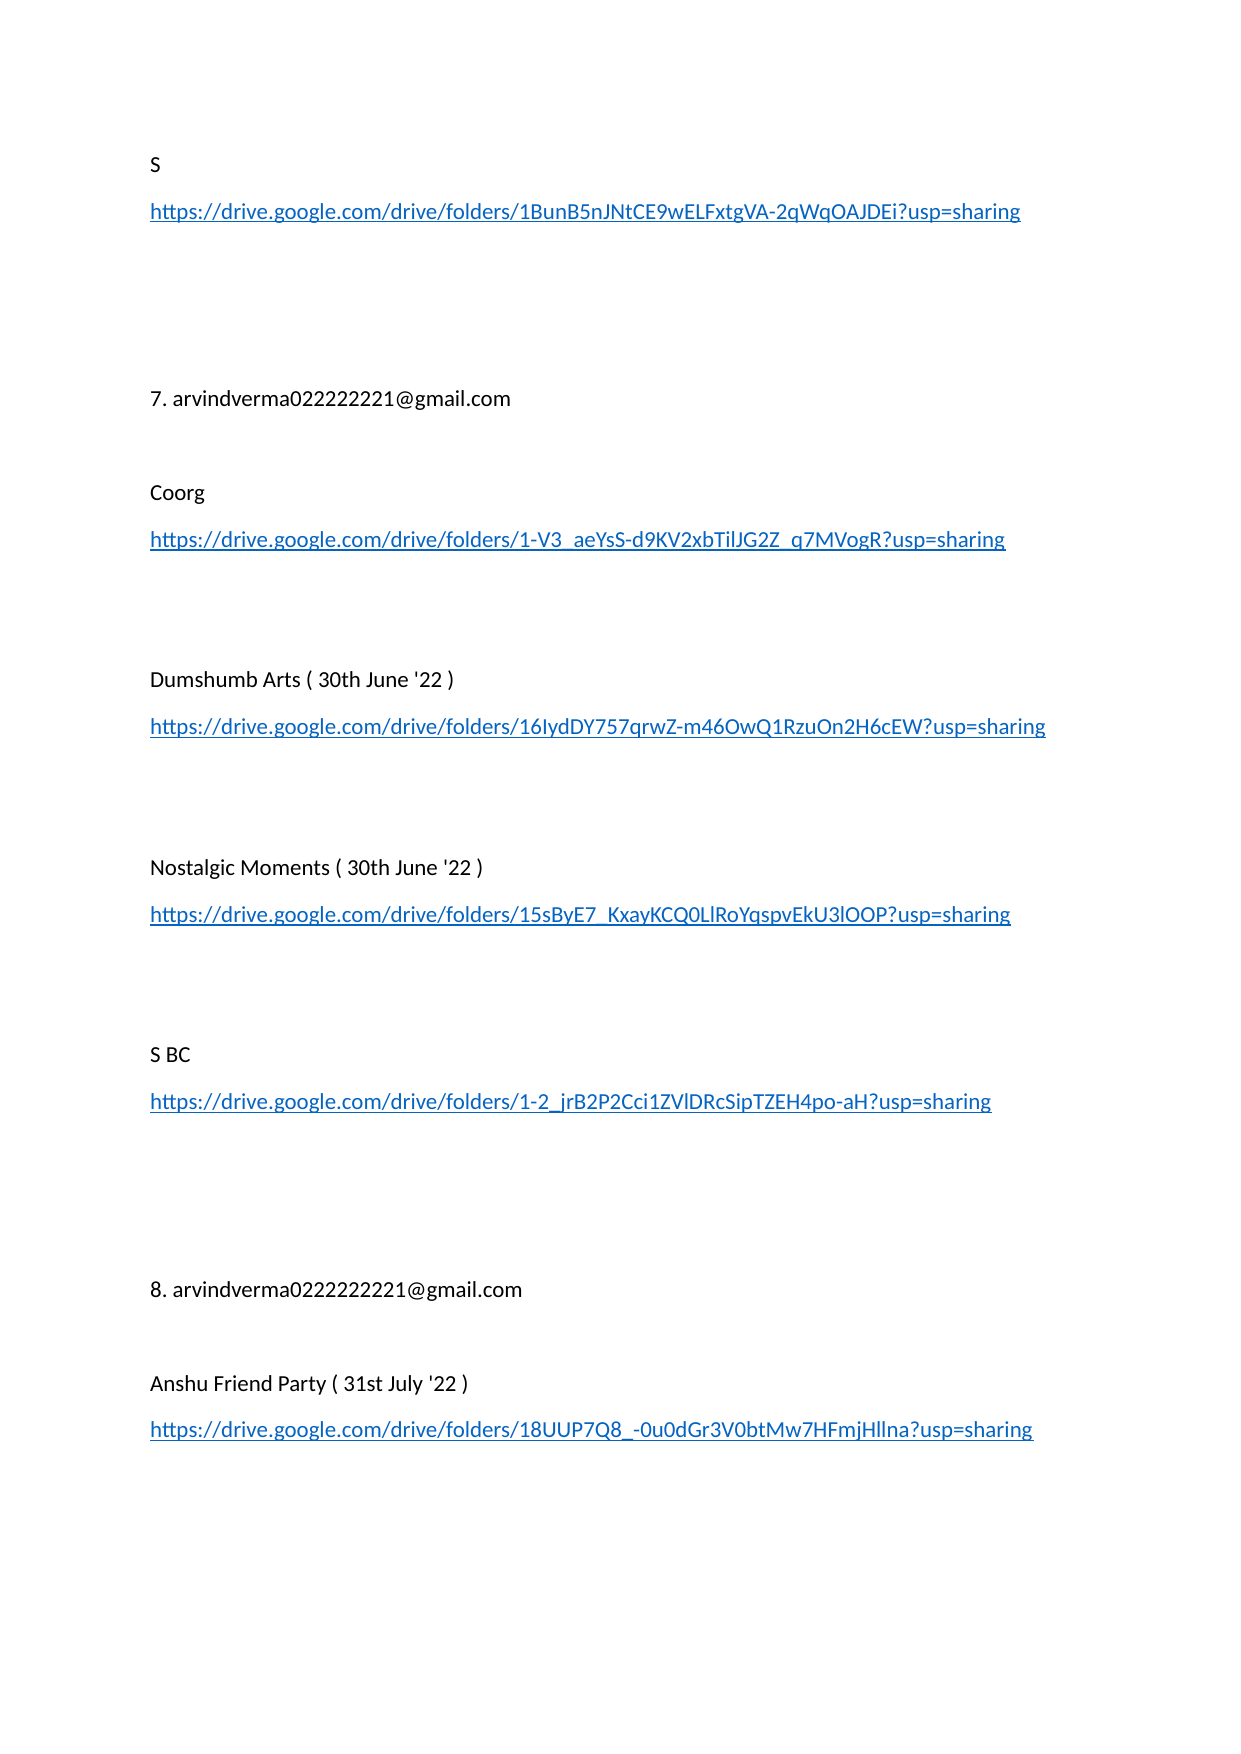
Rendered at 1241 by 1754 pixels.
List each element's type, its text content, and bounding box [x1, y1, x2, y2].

text https://drive.google.com/drive/folders/16IydDY757qrwZ-m46OwQ1RzuOn2H6cEW?usp=sharing [150, 712, 1090, 741]
text https://drive.google.com/drive/folders/1-V3_aeYsS-d9KV2xbTilJG2Z_q7MVogR?usp=sharing [150, 525, 1090, 553]
text Coorg [150, 478, 1090, 506]
text Dumshumb Arts ( 30th June '22 ) [150, 666, 1090, 694]
text S [150, 150, 1090, 178]
text https://drive.google.com/drive/folders/1BunB5nJNtCE9wELFxtgVA-2qWqOAJDEi?usp=sharing [150, 197, 1090, 225]
text 8. arvindverma0222222221@gmail.com [150, 1275, 1090, 1303]
text https://drive.google.com/drive/folders/1-2_jrB2P2Cci1ZVlDRcSipTZEH4po-aH?usp=sharing [150, 1087, 1090, 1116]
text https://drive.google.com/drive/folders/18UUP7Q8_-0u0dGr3V0btMw7HFmjHllna?usp=sharing [150, 1416, 1090, 1444]
text Anshu Friend Party ( 31st July '22 ) [150, 1369, 1090, 1397]
text 7. arvindverma022222221@gmail.com [150, 384, 1090, 412]
text S BC [150, 1041, 1090, 1069]
text Nostalgic Moments ( 30th June '22 ) [150, 853, 1090, 881]
text https://drive.google.com/drive/folders/15sByE7_KxayKCQ0LlRoYqspvEkU3lOOP?usp=sharing [150, 900, 1090, 928]
